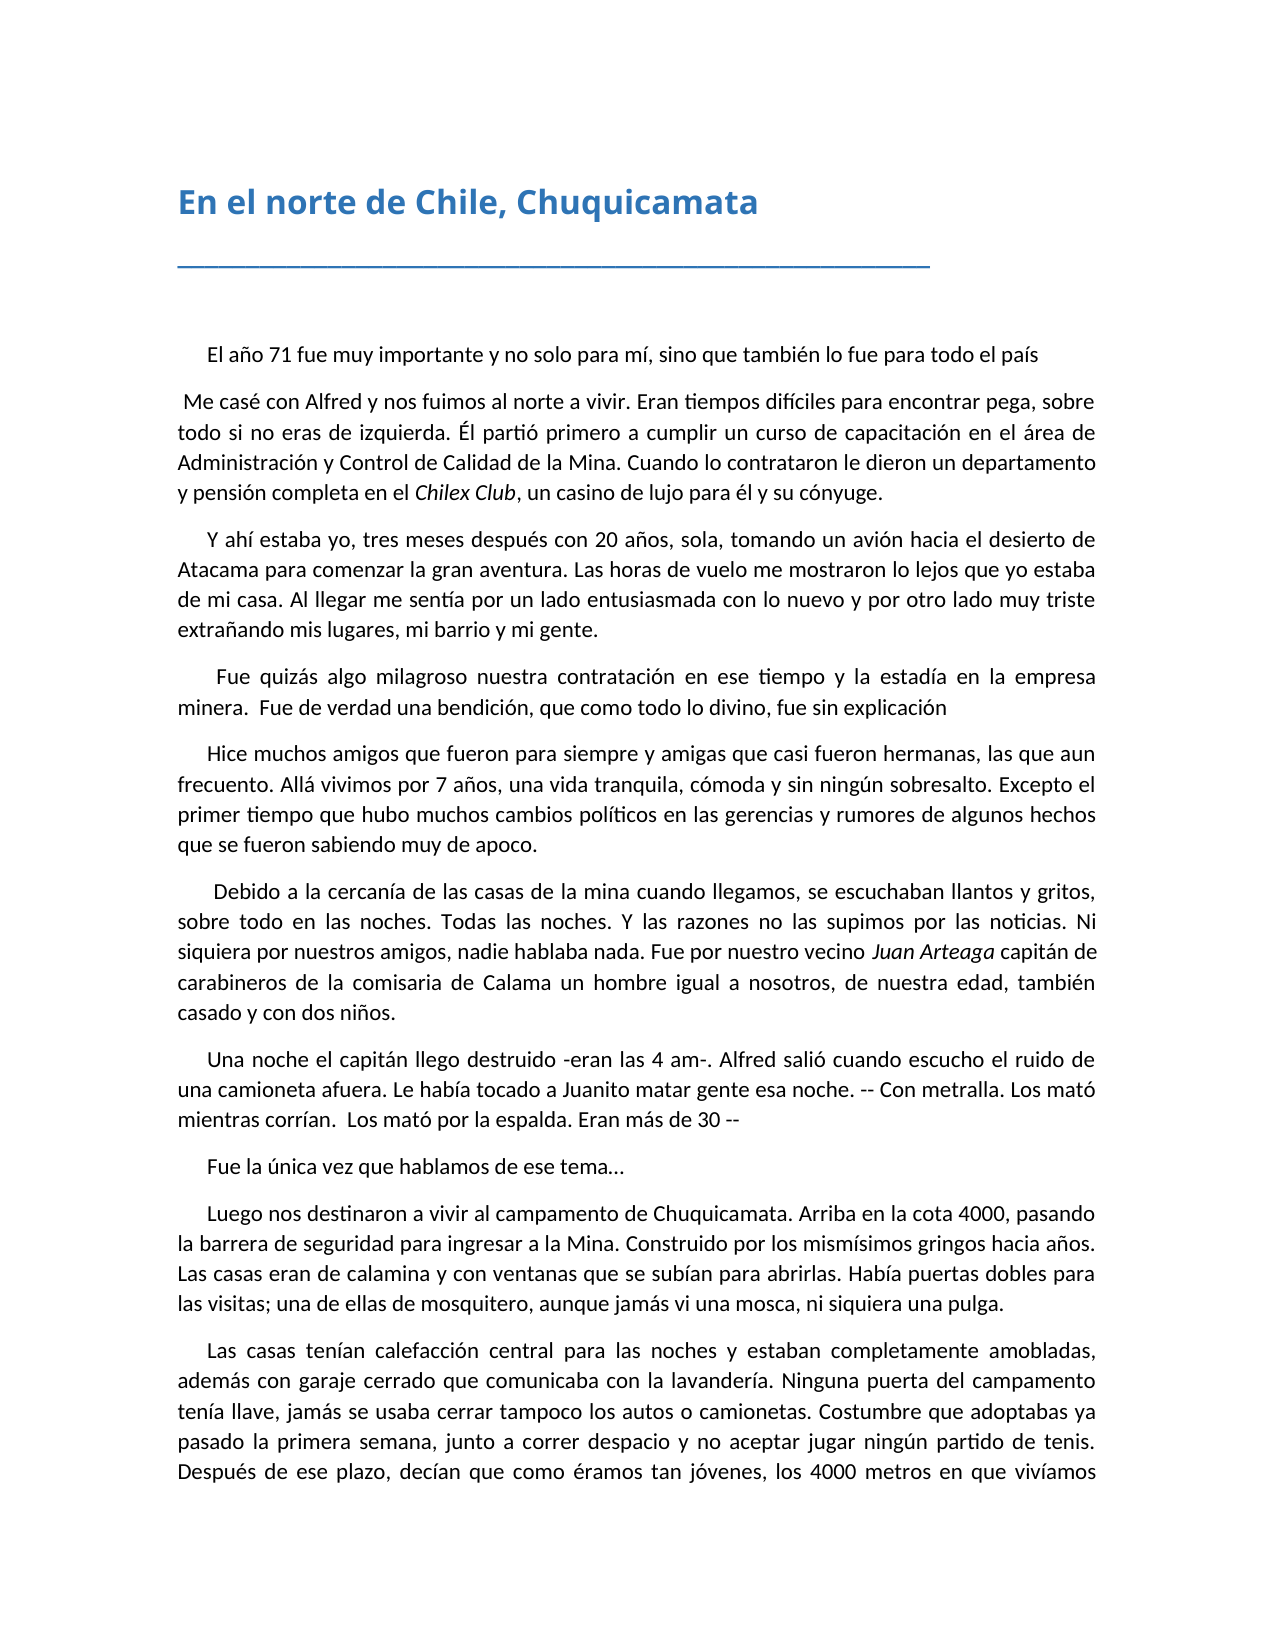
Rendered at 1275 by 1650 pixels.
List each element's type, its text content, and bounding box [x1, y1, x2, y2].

text Fue la única vez que hablamos de ese tema… [177, 1152, 1098, 1180]
text Debido a la cercanía de las casas de la mina cuando llegamos, se escuchaban llantos y gritos, sobre todo en las noches. Todas las noches. Y las razones no las supimos por las noticias. Ni siquiera por nuestros amigos, nadie hablaba nada. Fue por nuestro vecino Juan Arteaga capitán de carabineros de la comisaria de Calama un hombre igual a nosotros, de nuestra edad, también casado y con dos niños. [177, 877, 1098, 1026]
text Me casé con Alfred y nos fuimos al norte a vivir. Eran tiempos difíciles para encontrar pega, sobre todo si no eras de izquierda. Él partió primero a cumplir un curso de capacitación en el área de Administración y Control de Calidad de la Mina. Cuando lo contrataron le dieron un departamento y pensión completa en el Chilex Club, un casino de lujo para él y su cónyuge. [177, 387, 1098, 506]
text El año 71 fue muy importante y no solo para mí, sino que también lo fue para todo el país [177, 341, 1098, 369]
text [177, 1336, 1098, 1485]
text Fue quizás algo milagroso nuestra contratación en ese tiempo y la estadía en la empresa minera. Fue de verdad una bendición, que como todo lo divino, fue sin explicación [177, 662, 1098, 721]
text Hice muchos amigos que fueron para siempre y amigas que casi fueron hermanas, las que aun frecuento. Allá vivimos por 7 años, una vida tranquila, cómoda y sin ningún sobresalto. Excepto el primer tiempo que hubo muchos cambios políticos en las gerencias y rumores de algunos hechos que se fueron sabiendo muy de apoco. [177, 739, 1098, 858]
text Y ahí estaba yo, tres meses después con 20 años, sola, tomando un avión hacia el desierto de Atacama para comenzar la gran aventura. Las horas de vuelo me mostraron lo lejos que yo estaba de mi casa. Al llegar me sentía por un lado entusiasmada con lo nuevo y por otro lado muy triste extrañando mis lugares, mi barrio y mi gente. [177, 525, 1098, 644]
text Una noche el capitán llego destruido -eran las 4 am-. Alfred salió cuando escucho el ruido de una camioneta afuera. Le había tocado a Juanito matar gente esa noche. -- Con metralla. Los mató mientras corrían. Los mató por la espalda. Eran más de 30 -- [177, 1045, 1098, 1133]
text Luego nos destinaron a vivir al campamento de Chuquicamata. Arriba en la cota 4000, pasando la barrera de seguridad para ingresar a la Mina. Construido por los mismísimos gringos hacia años. Las casas eran de calamina y con ventanas que se subían para abrirlas. Había puertas dobles para las visitas; una de ellas de mosquitero, aunque jamás vi una mosca, ni siquiera una pulga. [177, 1199, 1098, 1318]
text En el norte de Chile, Chuquicamata _______________________________________________________ [177, 148, 1098, 273]
